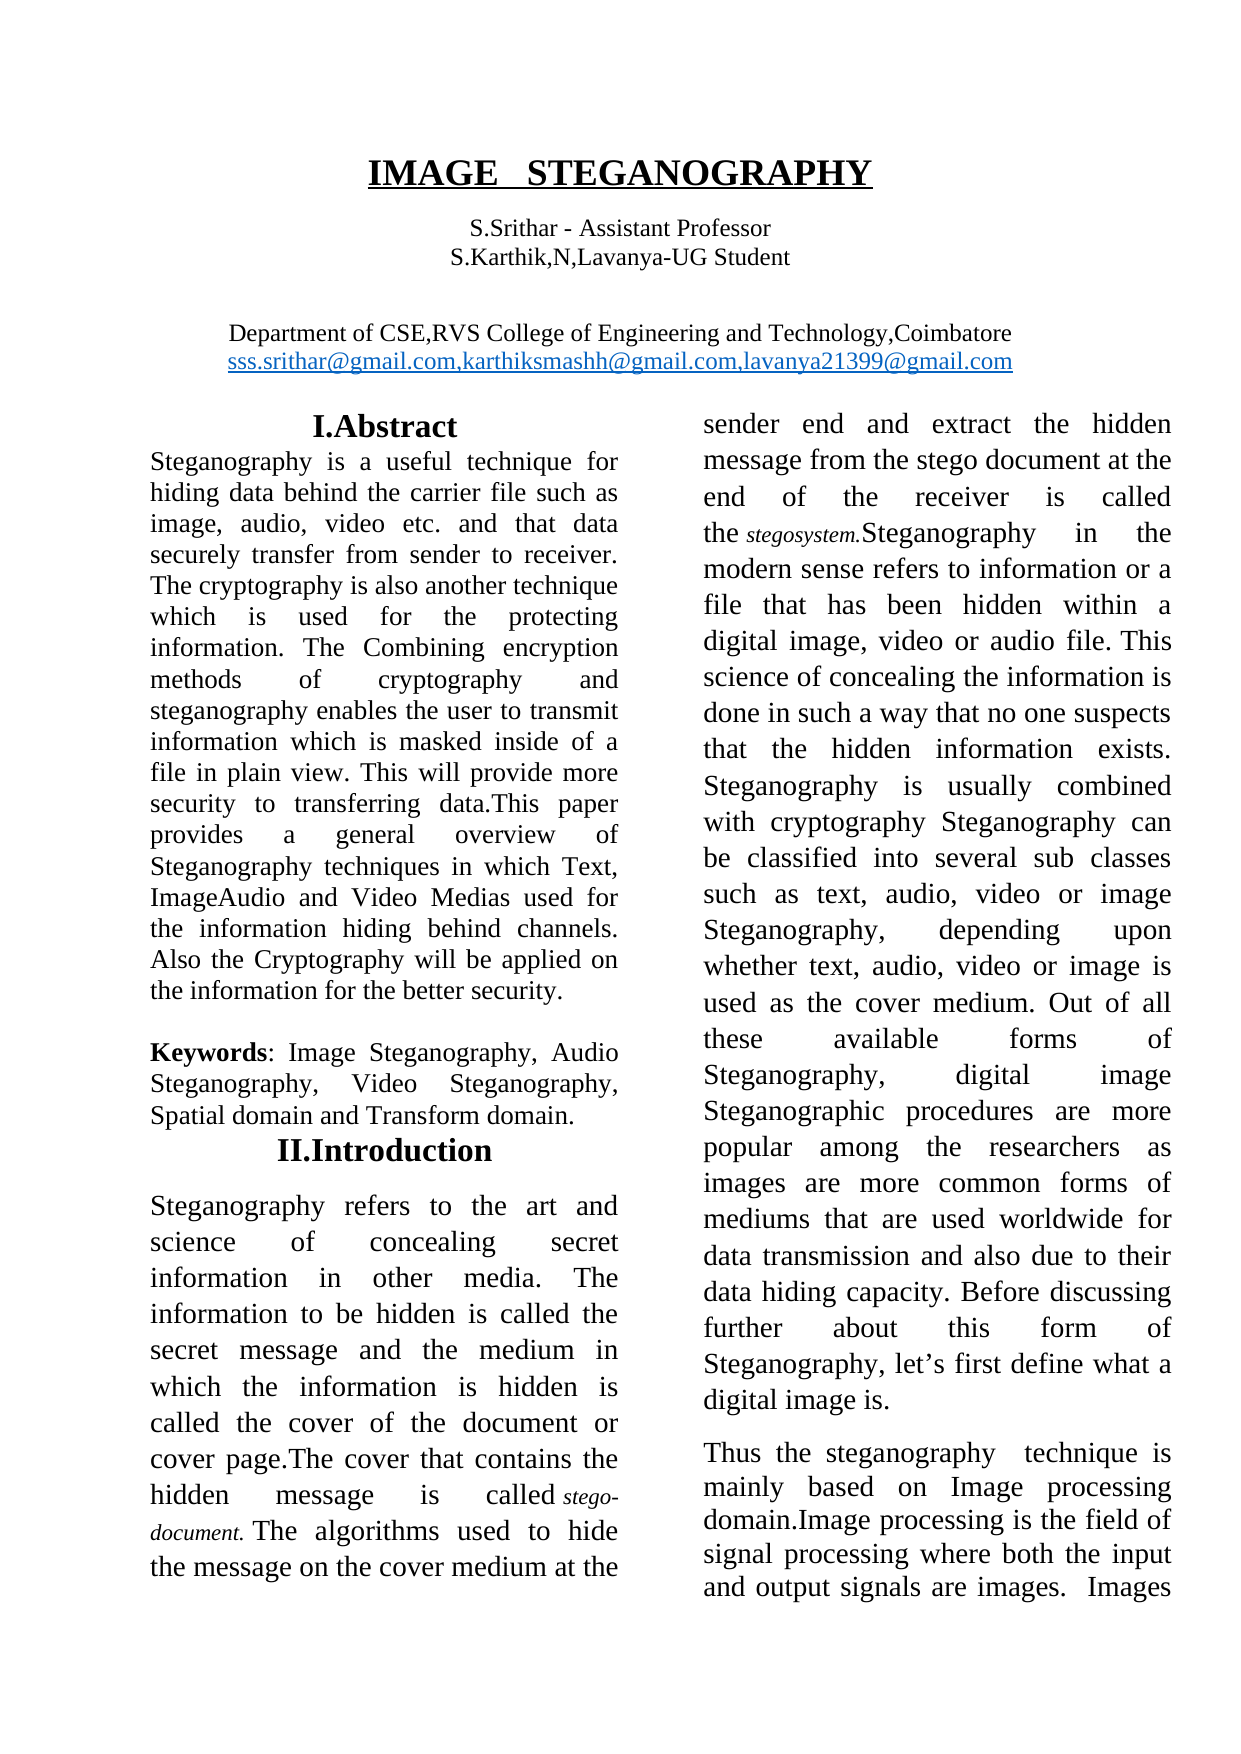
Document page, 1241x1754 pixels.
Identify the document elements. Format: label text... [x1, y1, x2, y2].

text S.Srithar - Assistant Professor [150, 213, 1090, 242]
text S.Karthik,N,Lavanya-UG Student [150, 242, 1090, 271]
text Steganography refers to the art and science of concealing secret information in other media. The information to be hidden is called the secret message and the medium in which the information is hidden is called the cover of the document or cover page.The cover that contains the hidden message is called stego-document. The algorithms used to hide the message on the cover medium at the sender end and extract the hidden message from the stego document at the end of the receiver is called the stegosystem.Steganography in the modern sense refers to information or a file that has been hidden within a digital image, video or audio file. This science of concealing the information is done in such a way that no one suspects that the hidden information exists. Steganography is usually combined with cryptography Steganography can be classified into several sub classes such as text, audio, video or image Steganography, depending upon whether text, audio, video or image is used as the cover medium. Out of all these available forms of Steganography, digital image Steganographic procedures are more popular among the researchers as images are more common forms of mediums that are used worldwide for data transmission and also due to their data hiding capacity. Before discussing further about this form of Steganography, let’s first define what a digital image is. [150, 1188, 619, 1582]
text II.Introduction [150, 1130, 619, 1168]
text sss.srithar@gmail.com,karthiksmashh@gmail.com,lavanya21399@gmail.com [150, 346, 1090, 375]
text Steganography refers to the art and science of concealing secret information in other media. The information to be hidden is called the secret message and the medium in which the information is hidden is called the cover of the document or cover page.The cover that contains the hidden message is called stego-document. The algorithms used to hide the message on the cover medium at the sender end and extract the hidden message from the stego document at the end of the receiver is called the stegosystem.Steganography in the modern sense refers to information or a file that has been hidden within a digital image, video or audio file. This science of concealing the information is done in such a way that no one suspects that the hidden information exists. Steganography is usually combined with cryptography Steganography can be classified into several sub classes such as text, audio, video or image Steganography, depending upon whether text, audio, video or image is used as the cover medium. Out of all these available forms of Steganography, digital image Steganographic procedures are more popular among the researchers as images are more common forms of mediums that are used worldwide for data transmission and also due to their data hiding capacity. Before discussing further about this form of Steganography, let’s first define what a digital image is. [703, 406, 1172, 1416]
text IMAGE STEGANOGRAPHY [150, 150, 1090, 193]
text Steganography is a useful technique for hiding data behind the carrier file such as image, audio, video etc. and that data securely transfer from sender to receiver. The cryptography is also another technique which is used for the protecting information. The Combining encryption methods of cryptography and steganography enables the user to transmit information which is masked inside of a file in plain view. This will provide more security to transferring data.This paper provides a general overview of Steganography techniques in which Text, ImageAudio and Video Medias used for the information hiding behind channels. Also the Cryptography will be applied on the information for the better security. [150, 445, 619, 1005]
text Keywords: Image Steganography, Audio Steganography, Video Steganography, Spatial domain and Transform domain. [150, 1036, 619, 1130]
text I.Abstract [150, 406, 619, 445]
text Department of CSE,RVS College of Engineering and Technology,Coimbatore [150, 318, 1090, 346]
